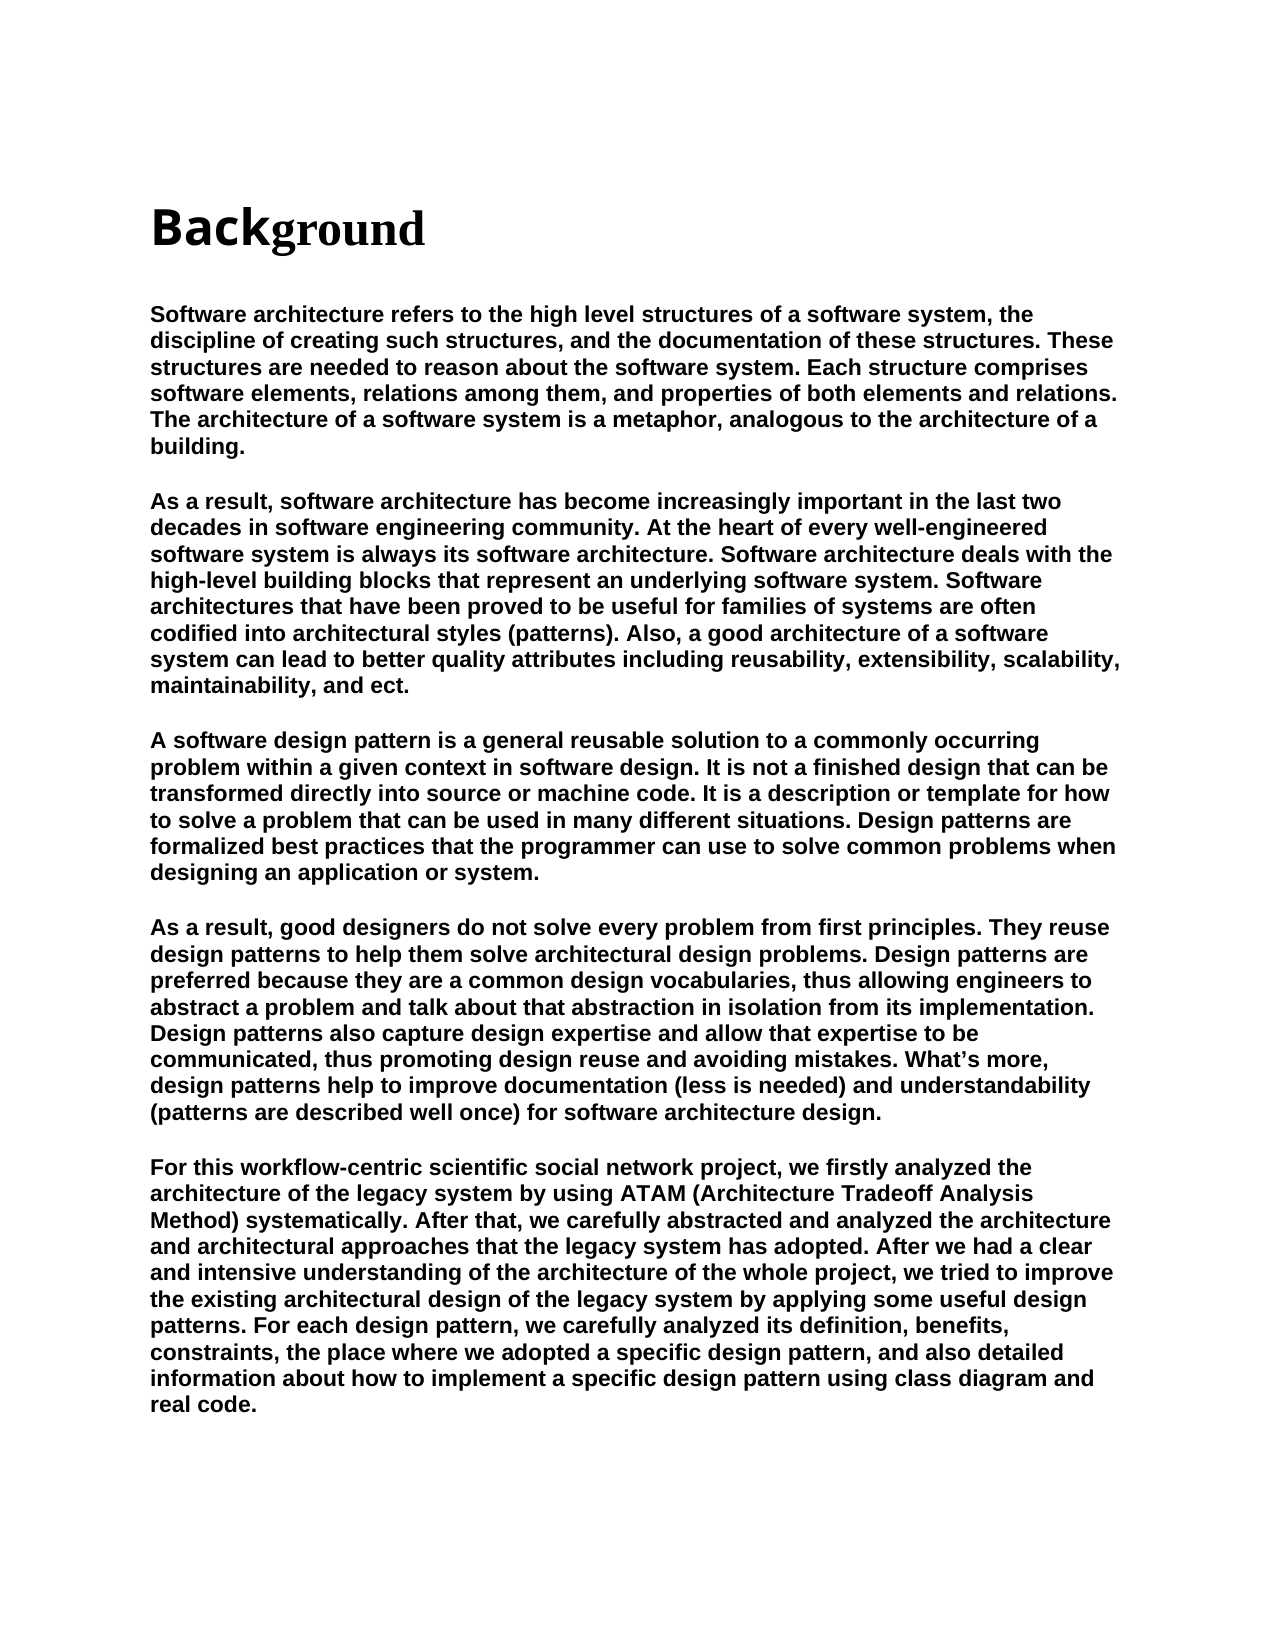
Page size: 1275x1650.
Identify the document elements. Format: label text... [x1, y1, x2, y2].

text Background [150, 192, 1125, 260]
text As a result, good designers do not solve every problem from first principles. They reuse design patterns to help them solve architectural design problems. Design patterns are preferred because they are a common design vocabularies, thus allowing engineers to abstract a problem and talk about that abstraction in isolation from its implementation. Design patterns also capture design expertise and allow that expertise to be communicated, thus promoting design reuse and avoiding mistakes. What’s more, design patterns help to improve documentation (less is needed) and understandability (patterns are described well once) for software architecture design. [150, 914, 1125, 1125]
text Software architecture refers to the high level structures of a software system, the discipline of creating such structures, and the documentation of these structures. These structures are needed to reason about the software system. Each structure comprises software elements, relations among them, and properties of both elements and relations. The architecture of a software system is a metaphor, analogous to the architecture of a building. [150, 301, 1125, 459]
text As a result, software architecture has become increasingly important in the last two decades in software engineering community. At the heart of every well-engineered software system is always its software architecture. Software architecture deals with the high-level building blocks that represent an underlying software system. Software architectures that have been proved to be useful for families of systems are often codified into architectural styles (patterns). Also, a good architecture of a software system can lead to better quality attributes including reusability, extensibility, scalability, maintainability, and ect. [150, 488, 1125, 699]
text A software design pattern is a general reusable solution to a commonly occurring problem within a given context in software design. It is not a finished design that can be transformed directly into source or machine code. It is a description or template for how to solve a problem that can be used in many different situations. Design patterns are formalized best practices that the programmer can use to solve common problems when designing an application or system. [150, 727, 1125, 886]
text For this workflow-centric scientific social network project, we firstly analyzed the architecture of the legacy system by using ATAM (Architecture Tradeoff Analysis Method) systematically. After that, we carefully abstracted and analyzed the architecture and architectural approaches that the legacy system has adopted. After we had a clear and intensive understanding of the architecture of the whole project, we tried to improve the existing architectural design of the legacy system by applying some useful design patterns. For each design pattern, we carefully analyzed its definition, benefits, constraints, the place where we adopted a specific design pattern, and also detailed information about how to implement a specific design pattern using class diagram and real code. [150, 1154, 1125, 1417]
